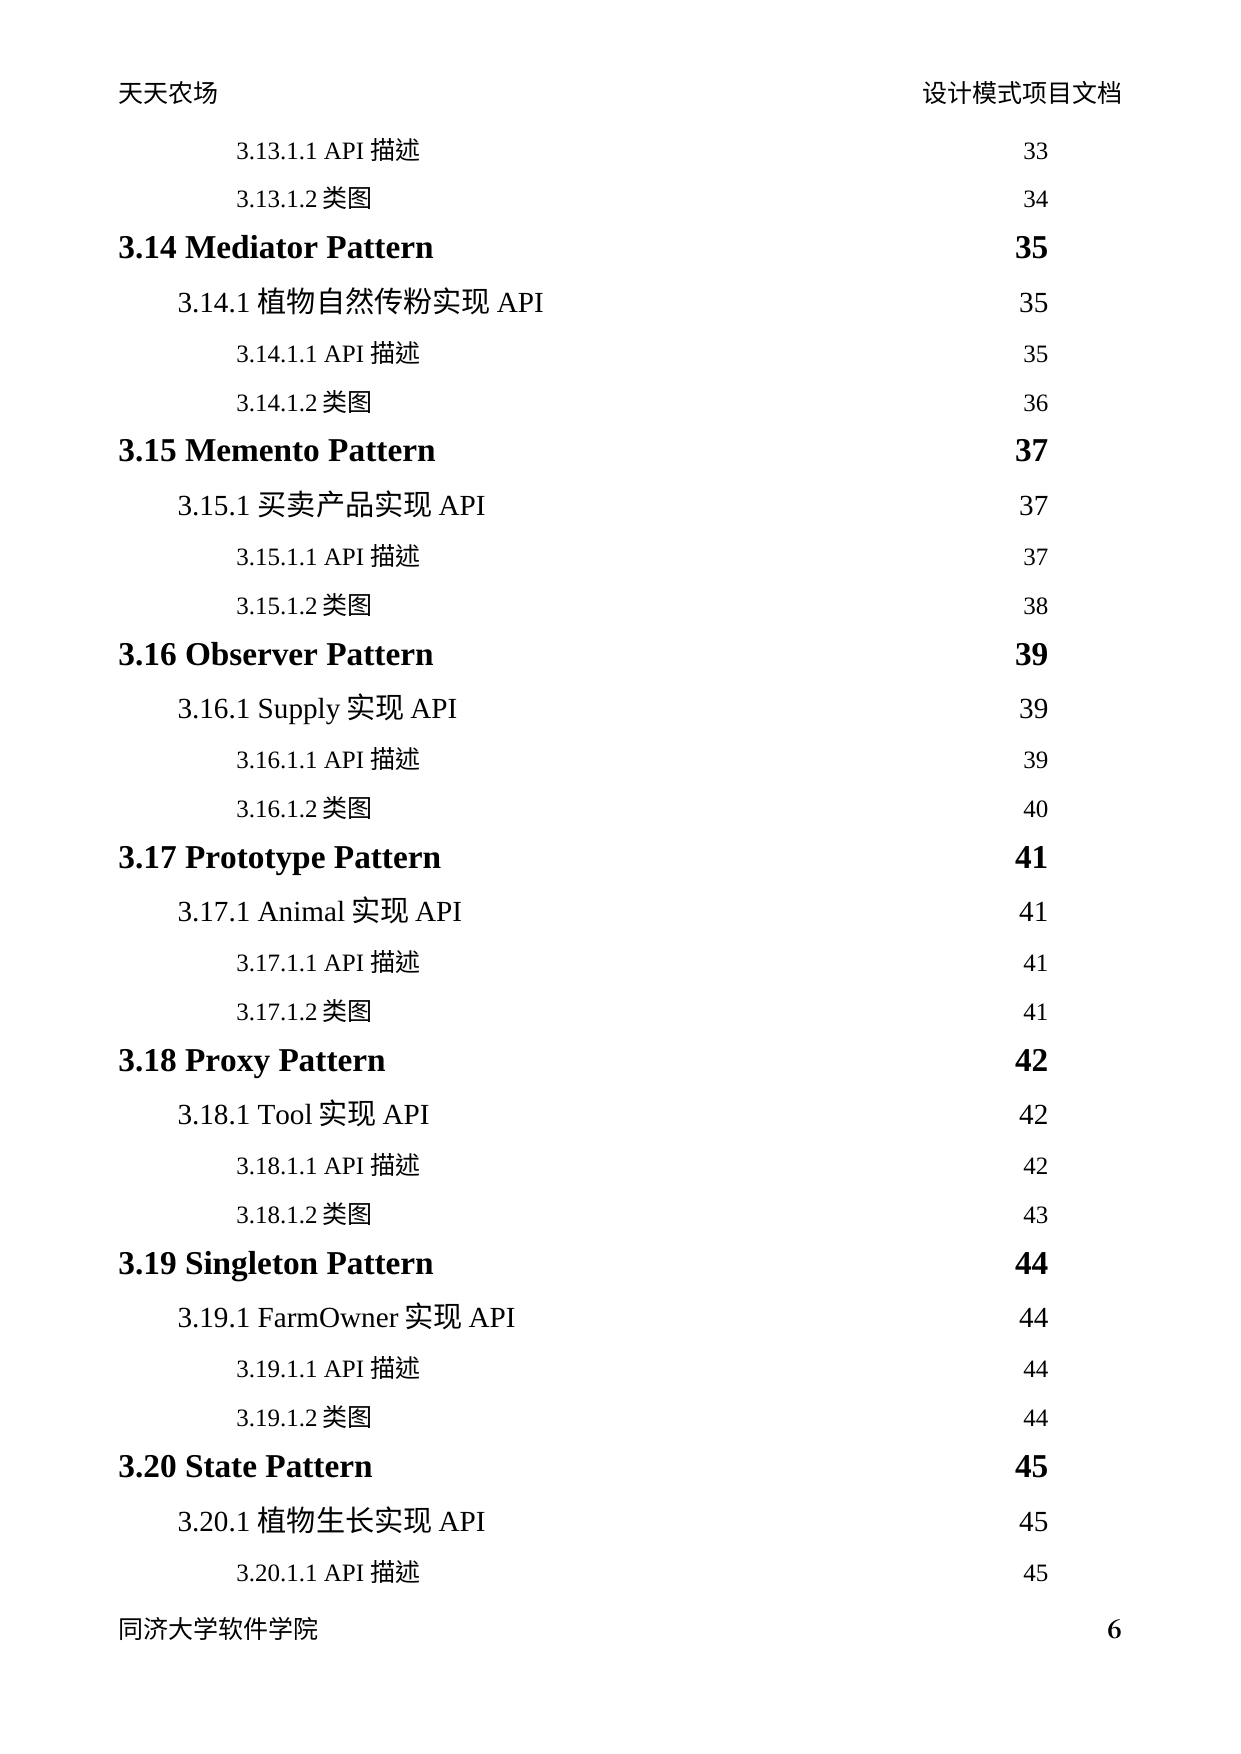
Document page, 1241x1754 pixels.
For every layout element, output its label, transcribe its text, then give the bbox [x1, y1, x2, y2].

text 3.13.1.1 API 描述 33 [118, 130, 1122, 166]
text 3.18.1 Tool实现API 42 [118, 1091, 1122, 1133]
text 3.18 Proxy Pattern 42 [118, 1040, 1122, 1078]
text 3.20.1.1 API 描述 45 [118, 1552, 1122, 1588]
text 3.14 Mediator Pattern 35 [118, 228, 1122, 266]
text 3.19 Singleton Pattern 44 [118, 1243, 1122, 1282]
text 3.16 Observer Pattern 39 [118, 634, 1122, 672]
text 3.20.1 植物生长实现API 45 [118, 1497, 1122, 1539]
text 3.17.1.1 API 描述 41 [118, 943, 1122, 979]
text 3.19.1.2类图 44 [118, 1398, 1122, 1434]
text 3.15.1 买卖产品实现API 37 [118, 482, 1122, 524]
text 3.16.1.1 API 描述 39 [118, 739, 1122, 776]
text 3.16.1 Supply实现API 39 [118, 685, 1122, 727]
text 3.17 Prototype Pattern 41 [118, 837, 1122, 875]
text 3.15.1.1 API 描述 37 [118, 536, 1122, 573]
text 3.17.1.2类图 41 [118, 991, 1122, 1028]
text 3.14.1.2类图 36 [118, 382, 1122, 418]
text 3.14.1 植物自然传粉实现API 35 [118, 278, 1122, 321]
text 3.15.1.2类图 38 [118, 585, 1122, 621]
text 3.15 Memento Pattern 37 [118, 431, 1122, 469]
text 3.17.1 Animal实现API 41 [118, 888, 1122, 930]
text 3.14.1.1 API 描述 35 [118, 333, 1122, 369]
text 3.13.1.2类图 34 [118, 179, 1122, 215]
text 3.19.1.1 API 描述 44 [118, 1349, 1122, 1385]
text 3.18.1.2类图 43 [118, 1194, 1122, 1231]
text 3.16.1.2类图 40 [118, 788, 1122, 824]
text 3.20 State Pattern 45 [118, 1446, 1122, 1485]
text 3.19.1 FarmOwner实现API 44 [118, 1294, 1122, 1336]
text 3.18.1.1 API 描述 42 [118, 1146, 1122, 1182]
